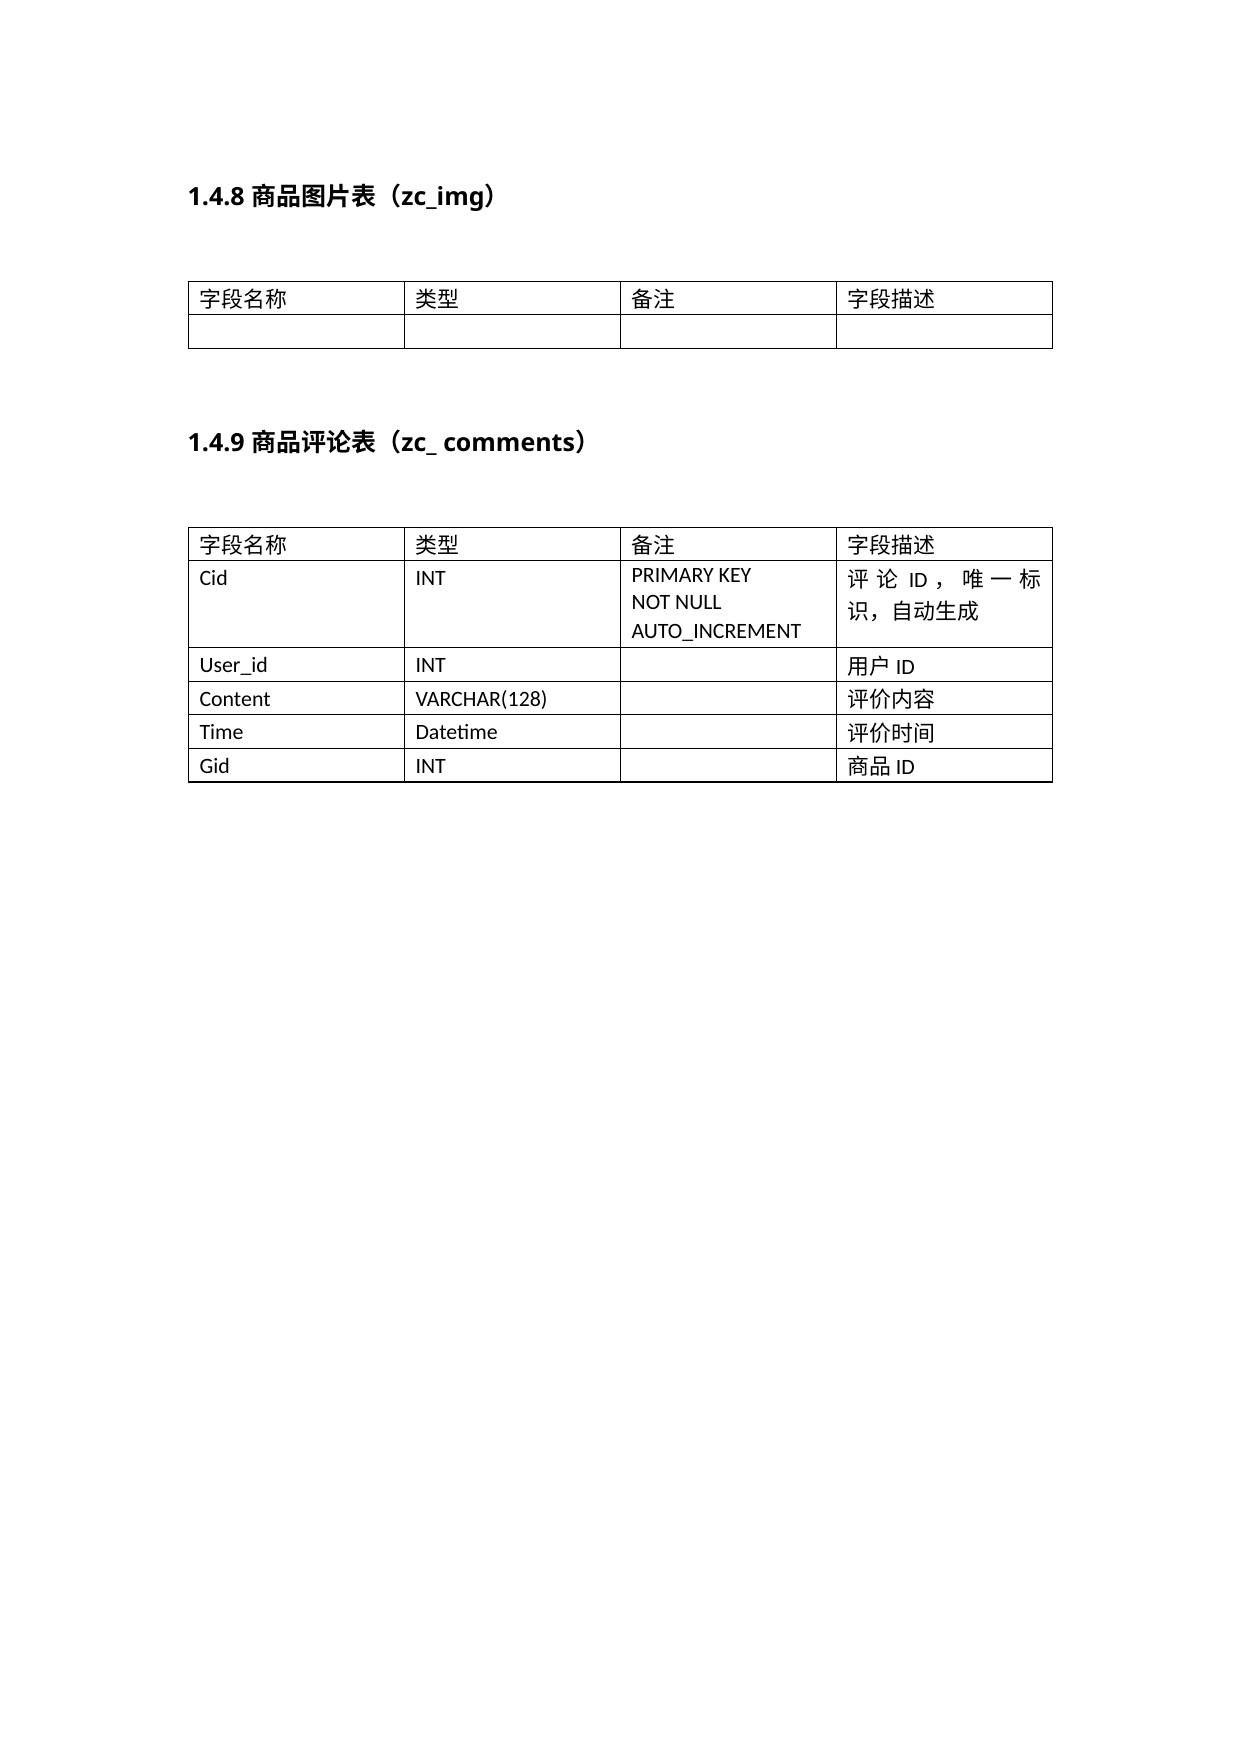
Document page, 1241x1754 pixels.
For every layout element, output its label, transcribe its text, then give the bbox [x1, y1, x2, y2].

table_cell 用户ID [837, 648, 1052, 681]
table_cell Content [189, 682, 404, 714]
table_header 字段描述 [837, 528, 1052, 560]
table_cell [405, 315, 620, 348]
table_header 备注 [621, 528, 836, 560]
table_cell INT [405, 648, 620, 681]
table_cell 评论ID，唯一标识，自动生成 [837, 561, 1052, 647]
table_cell 评价时间 [837, 715, 1052, 748]
table_cell [621, 648, 836, 681]
table_cell PRIMARY KEY NOT NULL AUTO_INCREMENT [621, 561, 836, 647]
table_cell [837, 315, 1052, 348]
table_cell Datetime [405, 715, 620, 748]
table_cell INT [405, 561, 620, 647]
table_header 字段名称 [189, 282, 404, 314]
table_header 字段描述 [837, 282, 1052, 314]
table_cell [621, 682, 836, 714]
subtitle 1.4.9 商品评论表（zc_ comments） [187, 408, 1053, 473]
table_cell Gid [189, 749, 404, 781]
table_cell [189, 315, 404, 348]
table_header 备注 [621, 282, 836, 314]
table_header 类型 [405, 282, 620, 314]
table_cell Cid [189, 561, 404, 647]
subtitle 1.4.8 商品图片表（zc_img） [187, 162, 1053, 227]
table_cell 评价内容 [837, 682, 1052, 714]
table_cell 商品ID [837, 749, 1052, 781]
table_cell [621, 715, 836, 748]
table_cell User_id [189, 648, 404, 681]
table_cell Time [189, 715, 404, 748]
table_cell [621, 749, 836, 781]
table_cell [621, 315, 836, 348]
table_header 字段名称 [189, 528, 404, 560]
table_header 类型 [405, 528, 620, 560]
table_cell INT [405, 749, 620, 781]
table_cell VARCHAR(128) [405, 682, 620, 714]
